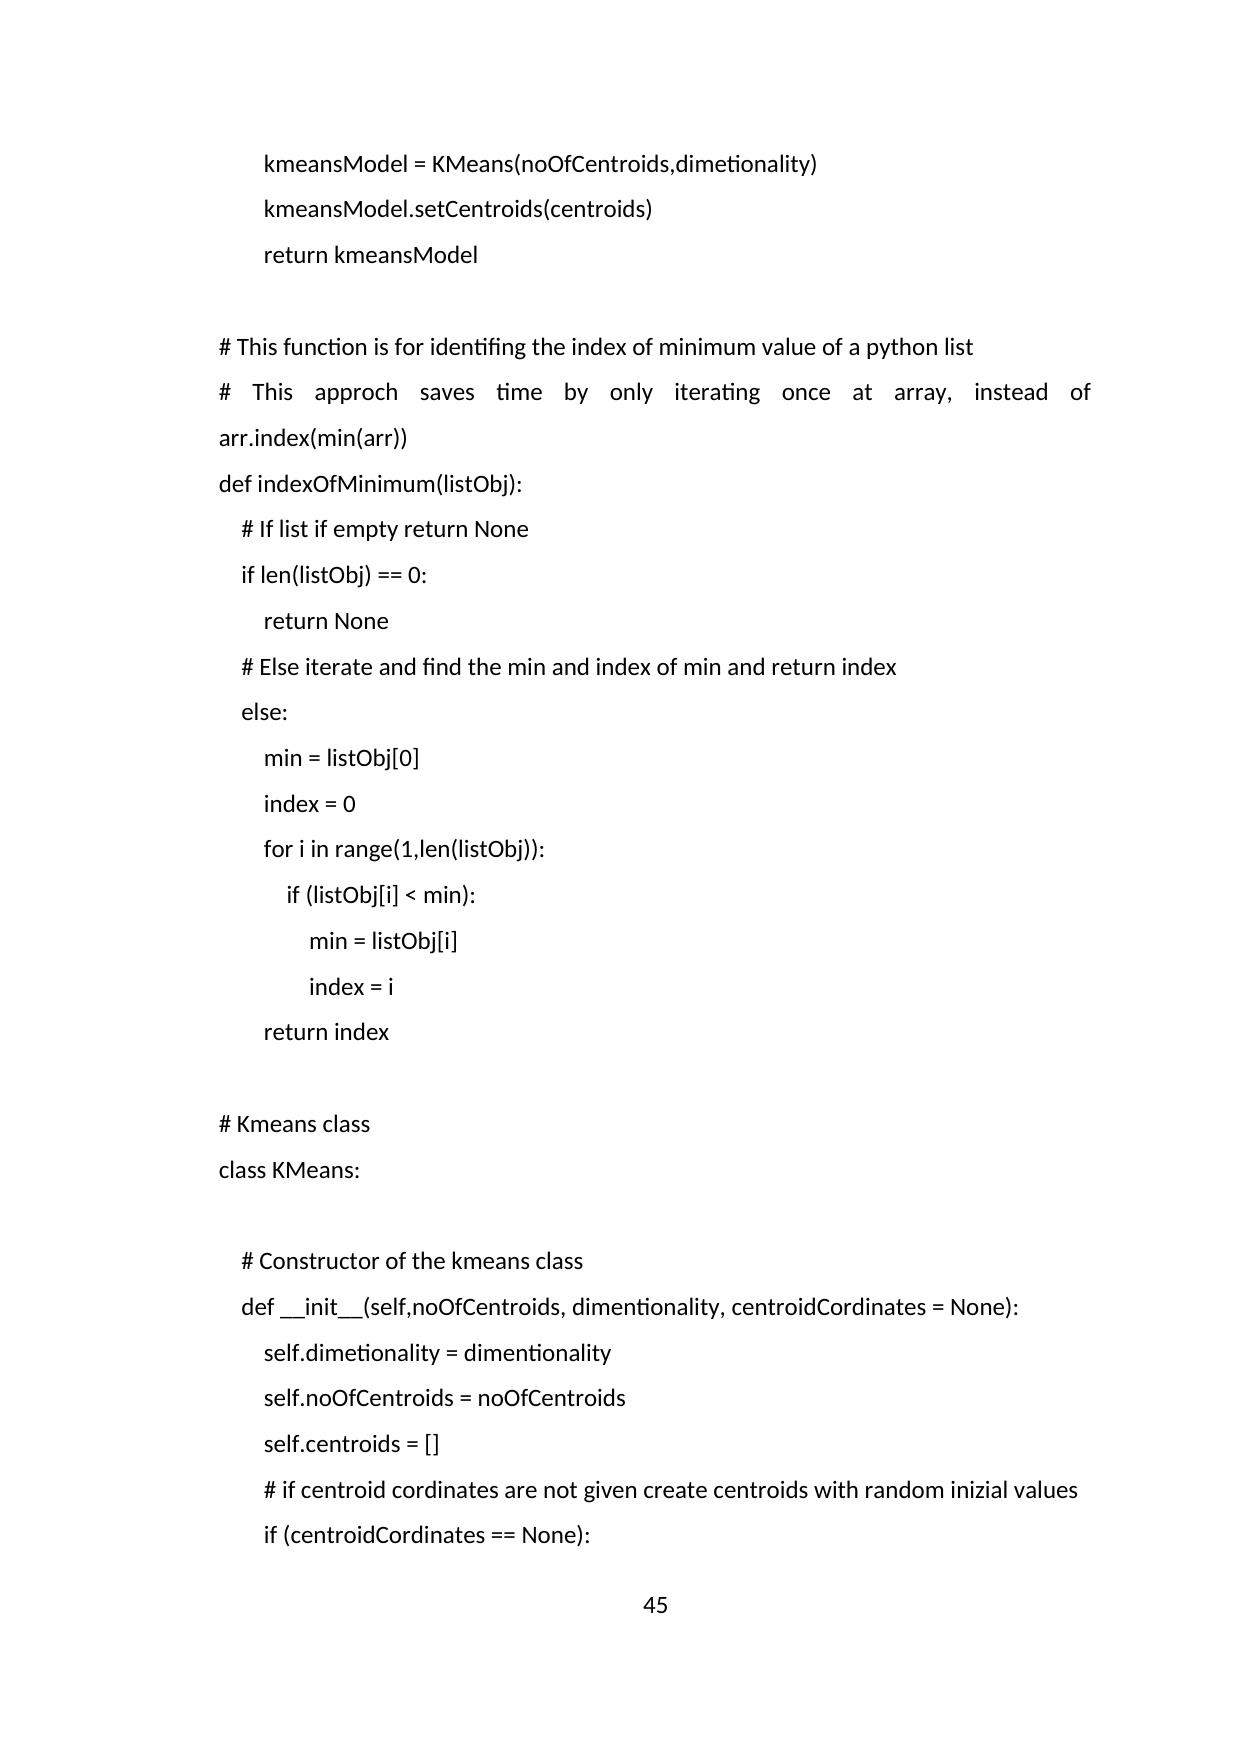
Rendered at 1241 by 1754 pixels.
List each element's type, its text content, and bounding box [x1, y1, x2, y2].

text self.dimetionality = dimentionality [218, 1337, 1092, 1367]
text if (centroidCordinates == None): [218, 1519, 1092, 1550]
text # if centroid cordinates are not given create centroids with random inizial values [218, 1474, 1092, 1504]
text def __init__(self,noOfCentroids, dimentionality, centroidCordinates = None): [218, 1291, 1092, 1321]
text kmeansModel.setCentroids(centroids) [218, 193, 1092, 224]
text class KMeans: [218, 1154, 1092, 1184]
text return kmeansModel [218, 239, 1092, 270]
text # Constructor of the kmeans class [218, 1245, 1092, 1276]
text if (listObj[i] < min): [218, 879, 1092, 910]
text min = listObj[i] [218, 925, 1092, 956]
text return None [218, 605, 1092, 636]
text min = listObj[0] [218, 742, 1092, 773]
text # This approch saves time by only iterating once at array, instead of arr.index(min(arr)) [218, 376, 1092, 453]
text index = i [218, 971, 1092, 1001]
text return index [218, 1017, 1092, 1047]
text # This function is for identifing the index of minimum value of a python list [218, 331, 1092, 361]
text # Else iterate and find the min and index of min and return index [218, 651, 1092, 681]
text if len(listObj) == 0: [218, 559, 1092, 590]
text index = 0 [218, 788, 1092, 818]
text self.noOfCentroids = noOfCentroids [218, 1382, 1092, 1413]
text else: [218, 696, 1092, 727]
text self.centroids = [] [218, 1428, 1092, 1459]
text # Kmeans class [218, 1108, 1092, 1138]
text # If list if empty return None [218, 513, 1092, 544]
text for i in range(1,len(listObj)): [218, 834, 1092, 864]
text kmeansModel = KMeans(noOfCentroids,dimetionality) [218, 148, 1092, 178]
text def indexOfMinimum(listObj): [218, 468, 1092, 498]
